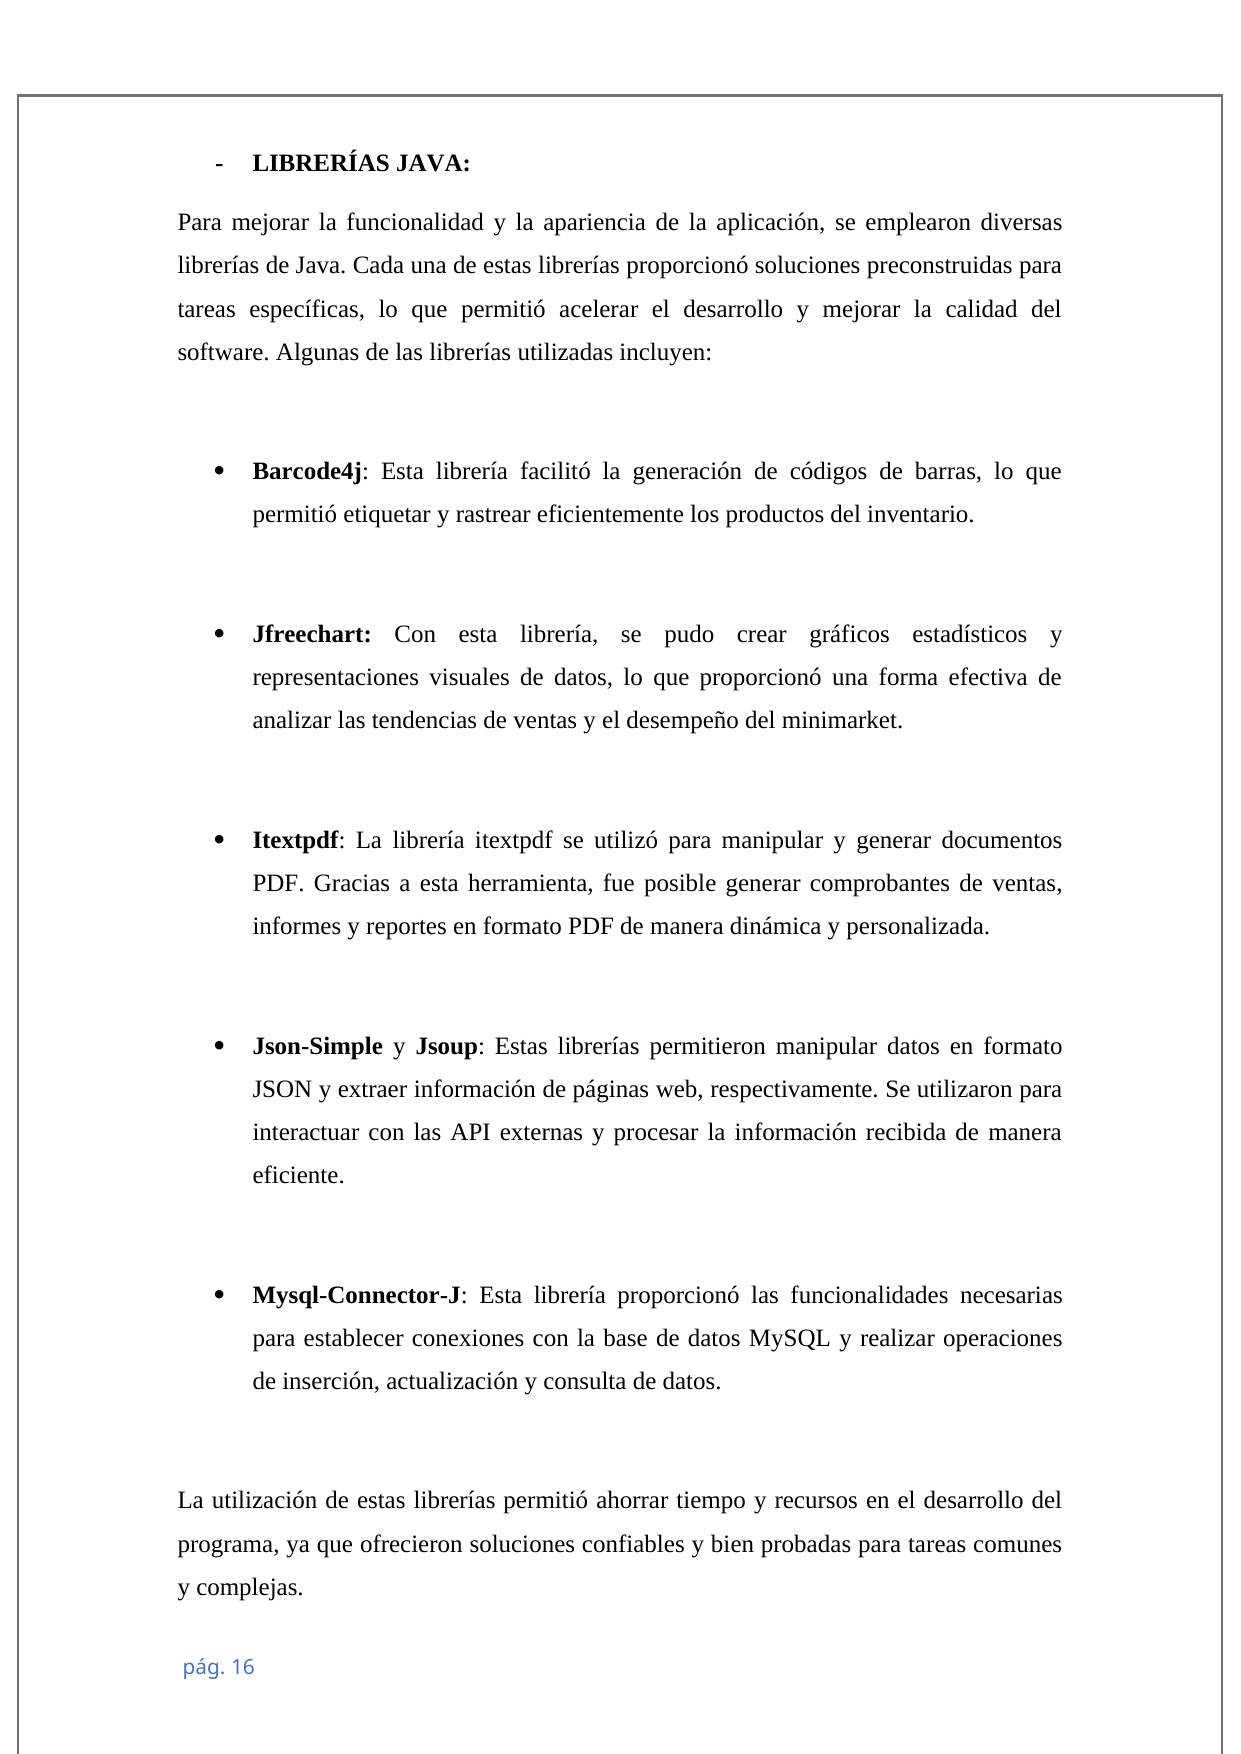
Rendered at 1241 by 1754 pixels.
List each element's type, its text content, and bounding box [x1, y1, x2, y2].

list LIBRERÍAS JAVA: [215, 148, 1063, 176]
list Barcode4j: Esta librería facilitó la generación de códigos de barras, lo que permitió etiquetar y rastrear eficientemente los productos del inventario. [215, 456, 1063, 528]
text La utilización de estas librerías permitió ahorrar tiempo y recursos en el desarrollo del programa, ya que ofrecieron soluciones confiables y bien probadas para tareas comunes y complejas. [177, 1486, 1063, 1601]
list Jfreechart: Con esta librería, se pudo crear gráficos estadísticos y representaciones visuales de datos, lo que proporcionó una forma efectiva de analizar las tendencias de ventas y el desempeño del minimarket. [215, 619, 1063, 734]
list Json-Simple y Jsoup: Estas librerías permitieron manipular datos en formato JSON y extraer información de páginas web, respectivamente. Se utilizaron para interactuar con las API externas y procesar la información recibida de manera eficiente. [215, 1031, 1063, 1189]
list Itextpdf: La librería itextpdf se utilizó para manipular y generar documentos PDF. Gracias a esta herramienta, fue posible generar comprobantes de ventas, informes y reportes en formato PDF de manera dinámica y personalizada. [215, 825, 1063, 940]
list Mysql-Connector-J: Esta librería proporcionó las funcionalidades necesarias para establecer conexiones con la base de datos MySQL y realizar operaciones de inserción, actualización y consulta de datos. [215, 1280, 1063, 1395]
text Para mejorar la funcionalidad y la apariencia de la aplicación, se emplearon diversas librerías de Java. Cada una de estas librerías proporcionó soluciones preconstruidas para tareas específicas, lo que permitió acelerar el desarrollo y mejorar la calidad del software. Algunas de las librerías utilizadas incluyen: [177, 207, 1063, 366]
